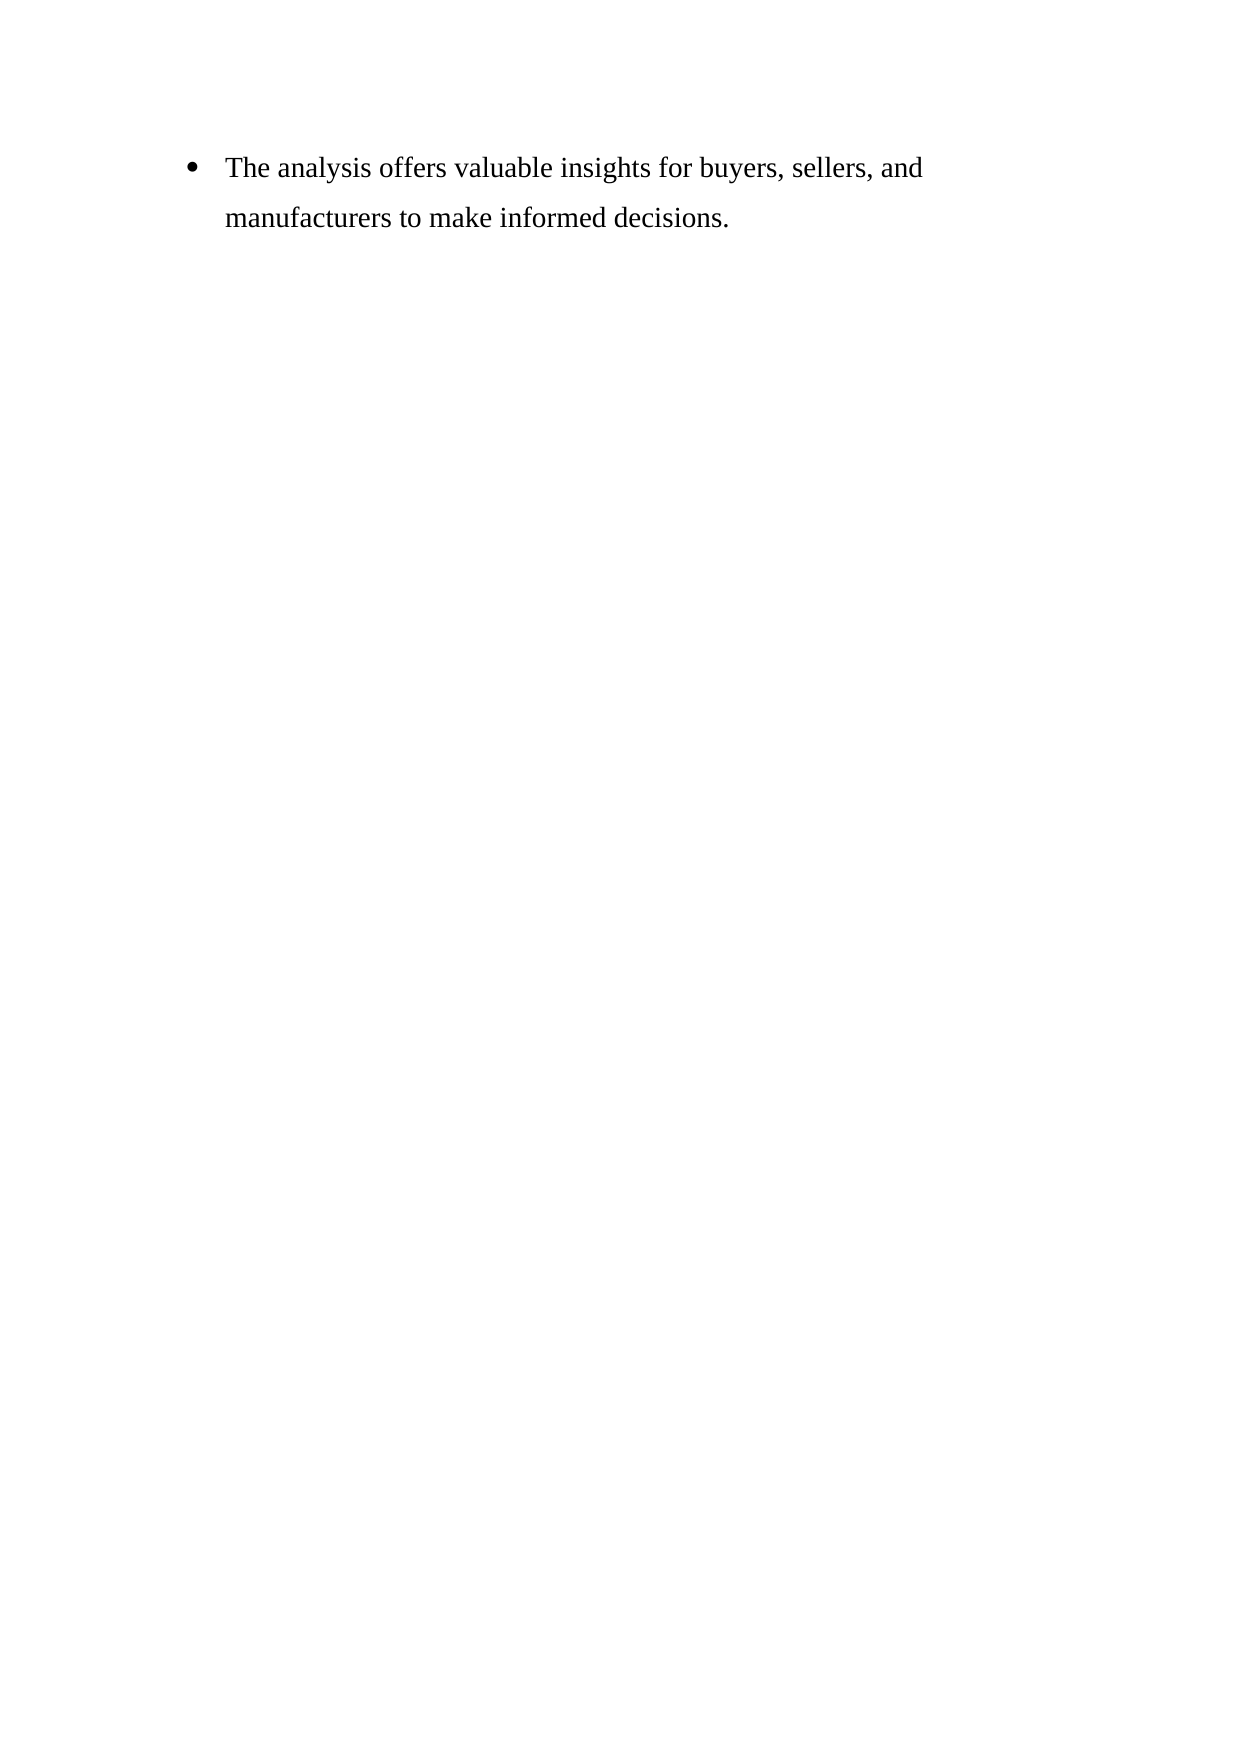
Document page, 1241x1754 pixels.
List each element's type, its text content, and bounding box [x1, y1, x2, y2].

list The analysis offers valuable insights for buyers, sellers, and manufacturers to make informed decisions. [187, 150, 1090, 234]
